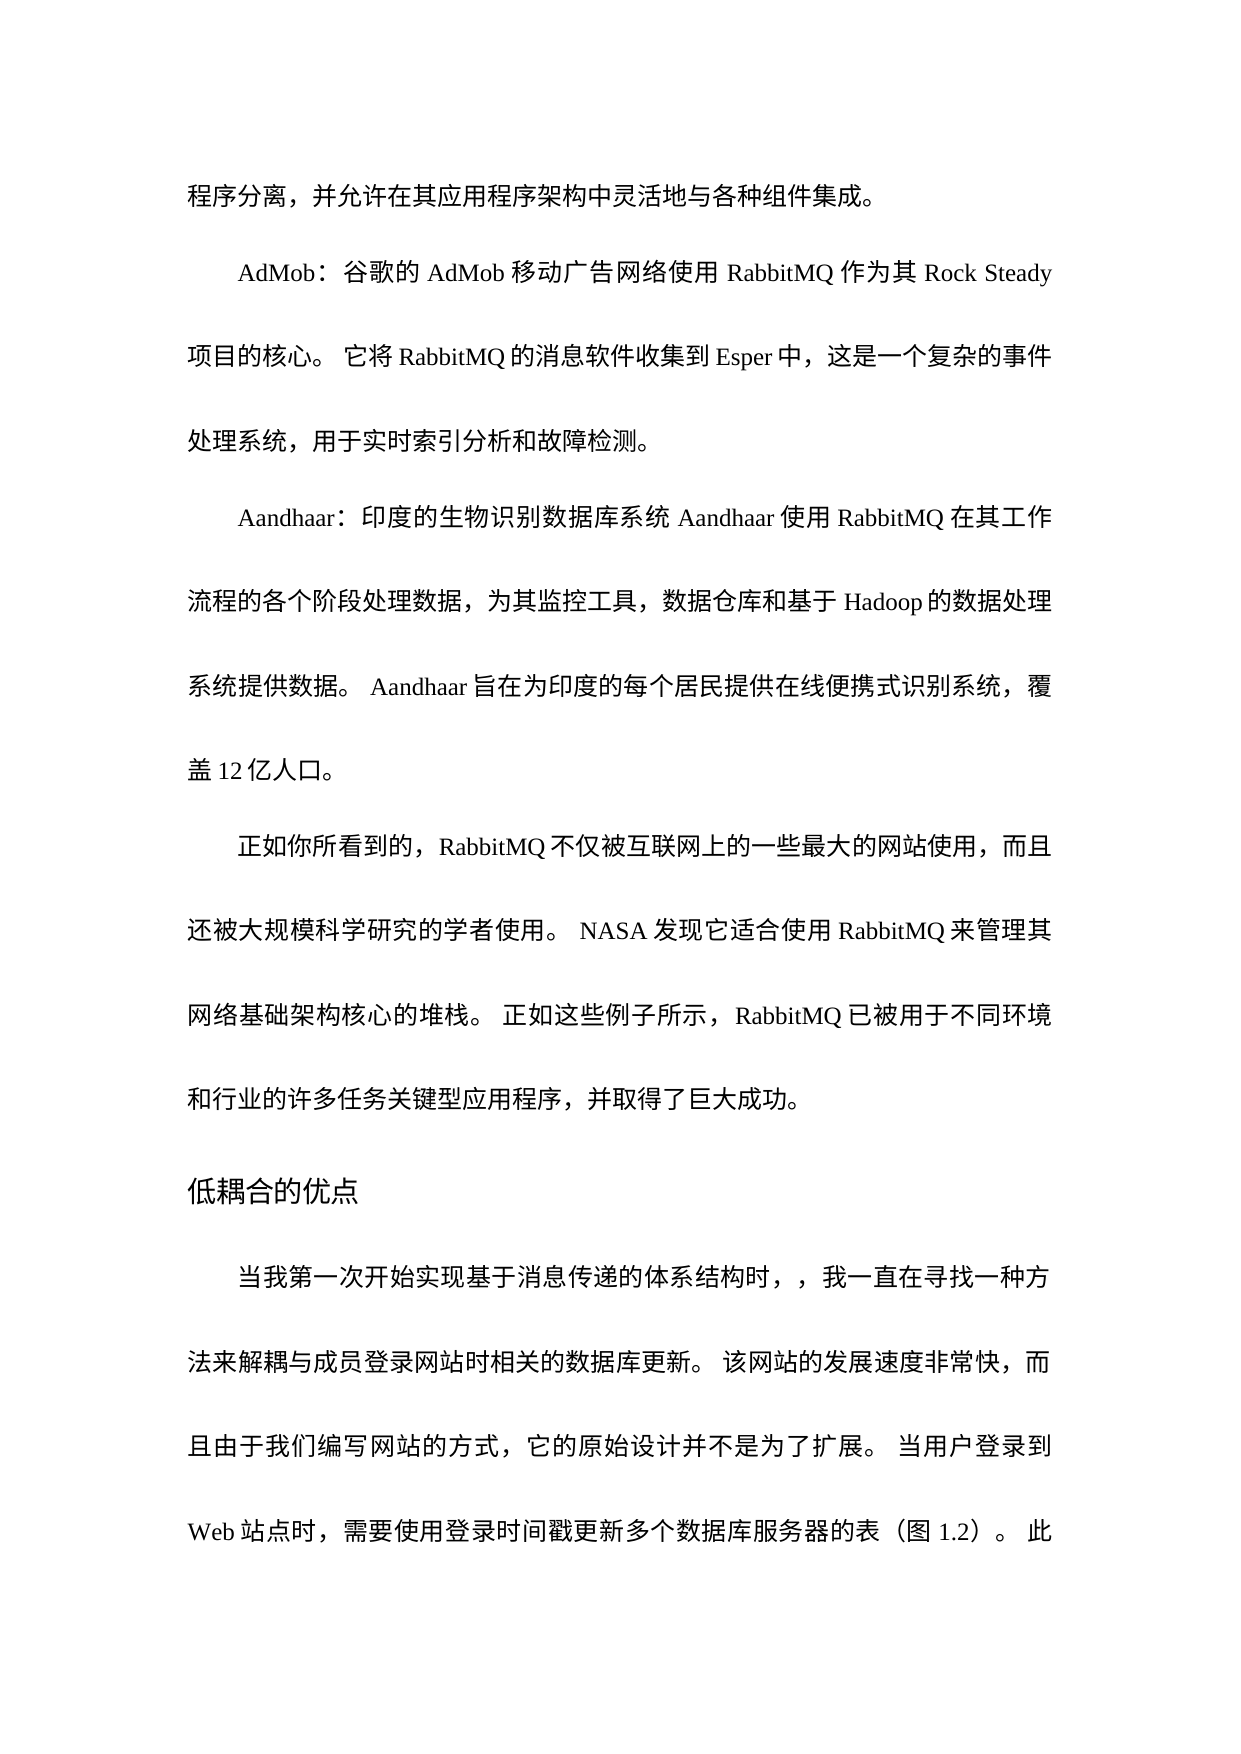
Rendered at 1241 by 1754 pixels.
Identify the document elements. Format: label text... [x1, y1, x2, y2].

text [187, 162, 1053, 227]
text Aandhaar：印度的生物识别数据库系统Aandhaar使用RabbitMQ在其工作流程的各个阶段处理数据，为其监控工具，数据仓库和基于Hadoop的数据处理系统提供数据。 Aandhaar旨在为印度的每个居民提供在线便携式识别系统，覆盖12亿人口。 [187, 483, 1053, 801]
subtitle 低耦合的优点 [187, 1157, 1053, 1222]
text AdMob：谷歌的AdMob移动广告网络使用RabbitMQ作为其Rock Steady项目的核心。 它将RabbitMQ的消息软件收集到Esper中，这是一个复杂的事件处理系统，用于实时索引分析和故障检测。 [187, 238, 1053, 472]
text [187, 1243, 1053, 1562]
text 正如你所看到的，RabbitMQ不仅被互联网上的一些最大的网站使用，而且还被大规模科学研究的学者使用。 NASA发现它适合使用RabbitMQ来管理其网络基础架构核心的堆栈。 正如这些例子所示，RabbitMQ已被用于不同环境和行业的许多任务关键型应用程序，并取得了巨大成功。 [187, 812, 1053, 1130]
